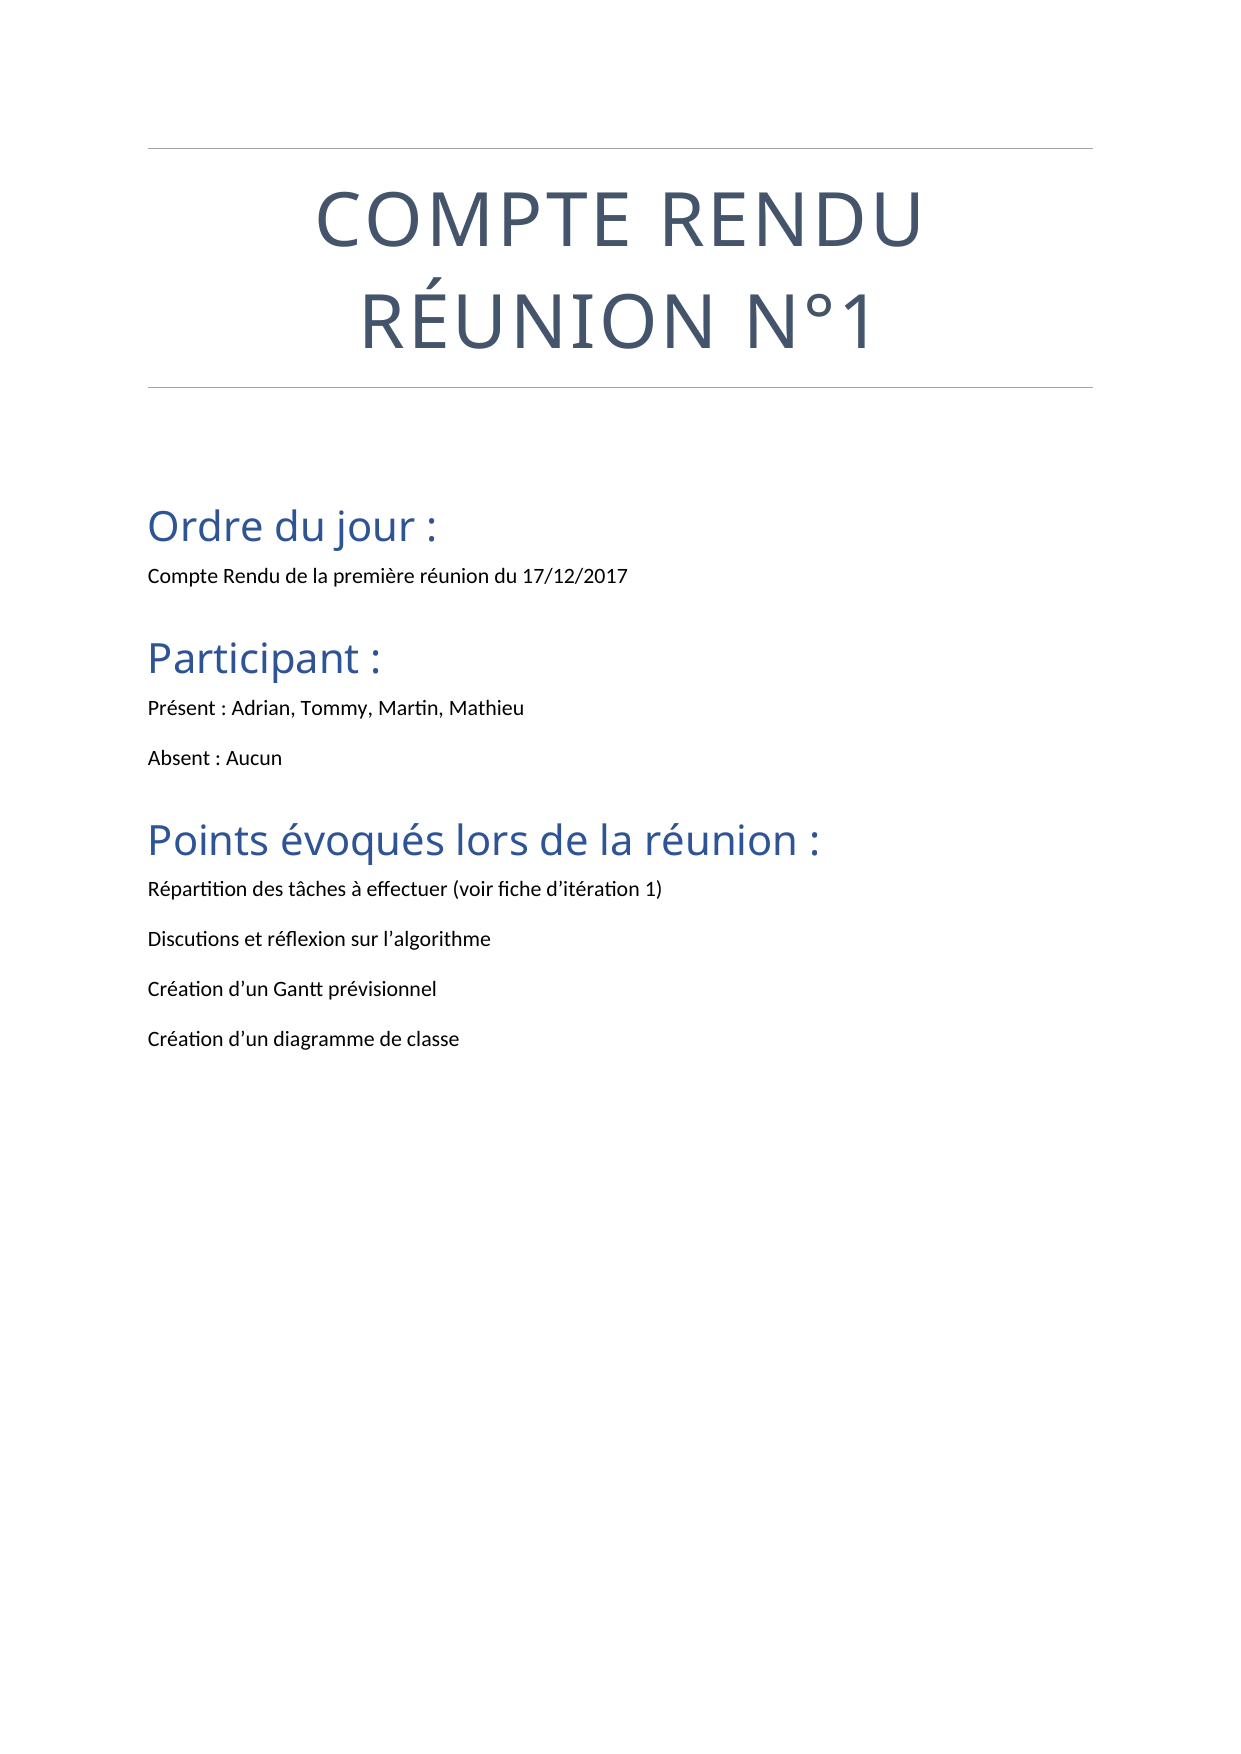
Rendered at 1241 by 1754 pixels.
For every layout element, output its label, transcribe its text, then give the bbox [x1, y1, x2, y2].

subtitle Participant : [148, 628, 1093, 685]
text Discutions et réflexion sur l’algorithme [148, 925, 1093, 952]
text Création d’un Gantt prévisionnel [148, 975, 1093, 1002]
text Présent : Adrian, Tommy, Martin, Mathieu [148, 694, 1093, 720]
subtitle Ordre du jour : [148, 497, 1093, 553]
text Création d’un diagramme de classe [148, 1025, 1093, 1052]
text Absent : Aucun [148, 744, 1093, 770]
title Compte Rendu Réunion N°1 [148, 149, 1093, 387]
subtitle Points évoqués lors de la réunion : [148, 810, 1093, 867]
text Compte Rendu de la première réunion du 17/12/2017 [148, 562, 1093, 588]
text Répartition des tâches à effectuer (voir fiche d’itération 1) [148, 875, 1093, 902]
